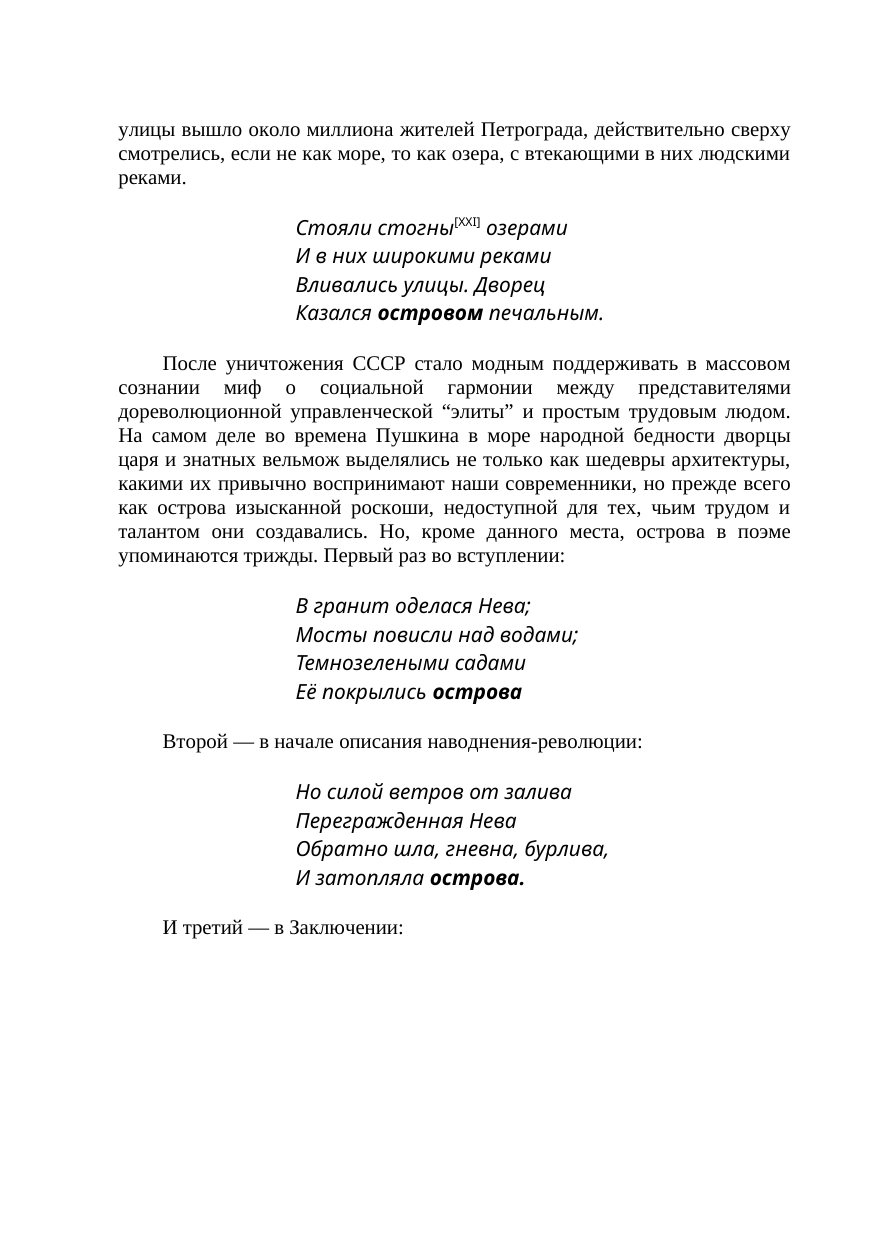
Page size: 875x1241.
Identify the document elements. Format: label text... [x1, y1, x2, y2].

text Вливались улицы. Дворец [295, 270, 703, 298]
text В гранит оделася Нева; [295, 591, 703, 620]
text Мосты повисли над водами; [295, 620, 703, 648]
text Второй — в начале описания наводнения-революции: [118, 729, 791, 753]
text И в них широкими реками [295, 241, 703, 270]
text Стояли стогны[XXI] озерами [295, 213, 703, 241]
text Казался островом печальным. [295, 298, 703, 327]
text Её покрылись острова [295, 677, 703, 705]
text И затопляла острова. [295, 863, 703, 891]
text Перегражденная Нева [295, 806, 703, 834]
text И третий — в Заключении: [118, 915, 791, 939]
text Но силой ветров от залива [295, 777, 703, 806]
text Темнозелеными садами [295, 648, 703, 677]
text Обратно шла, гневна, бурлива, [295, 834, 703, 863]
text После уничтожения СССР стало модным поддерживать в массовом сознании миф о социальной гармонии между представителями дореволюционной управленческой “элиты” и простым трудовым людом. На самом деле во времена Пушкина в море народной бедности дворцы царя и знатных вельмож выделялись не только как шедевры архитектуры, какими их привычно воспринимают наши современники, но прежде всего как острова изысканной роскоши, недоступной для тех, чьим трудом и талантом они создавались. Но, кроме данного места, острова в поэме упоминаются трижды. Первый раз во вступлении: [118, 351, 791, 567]
